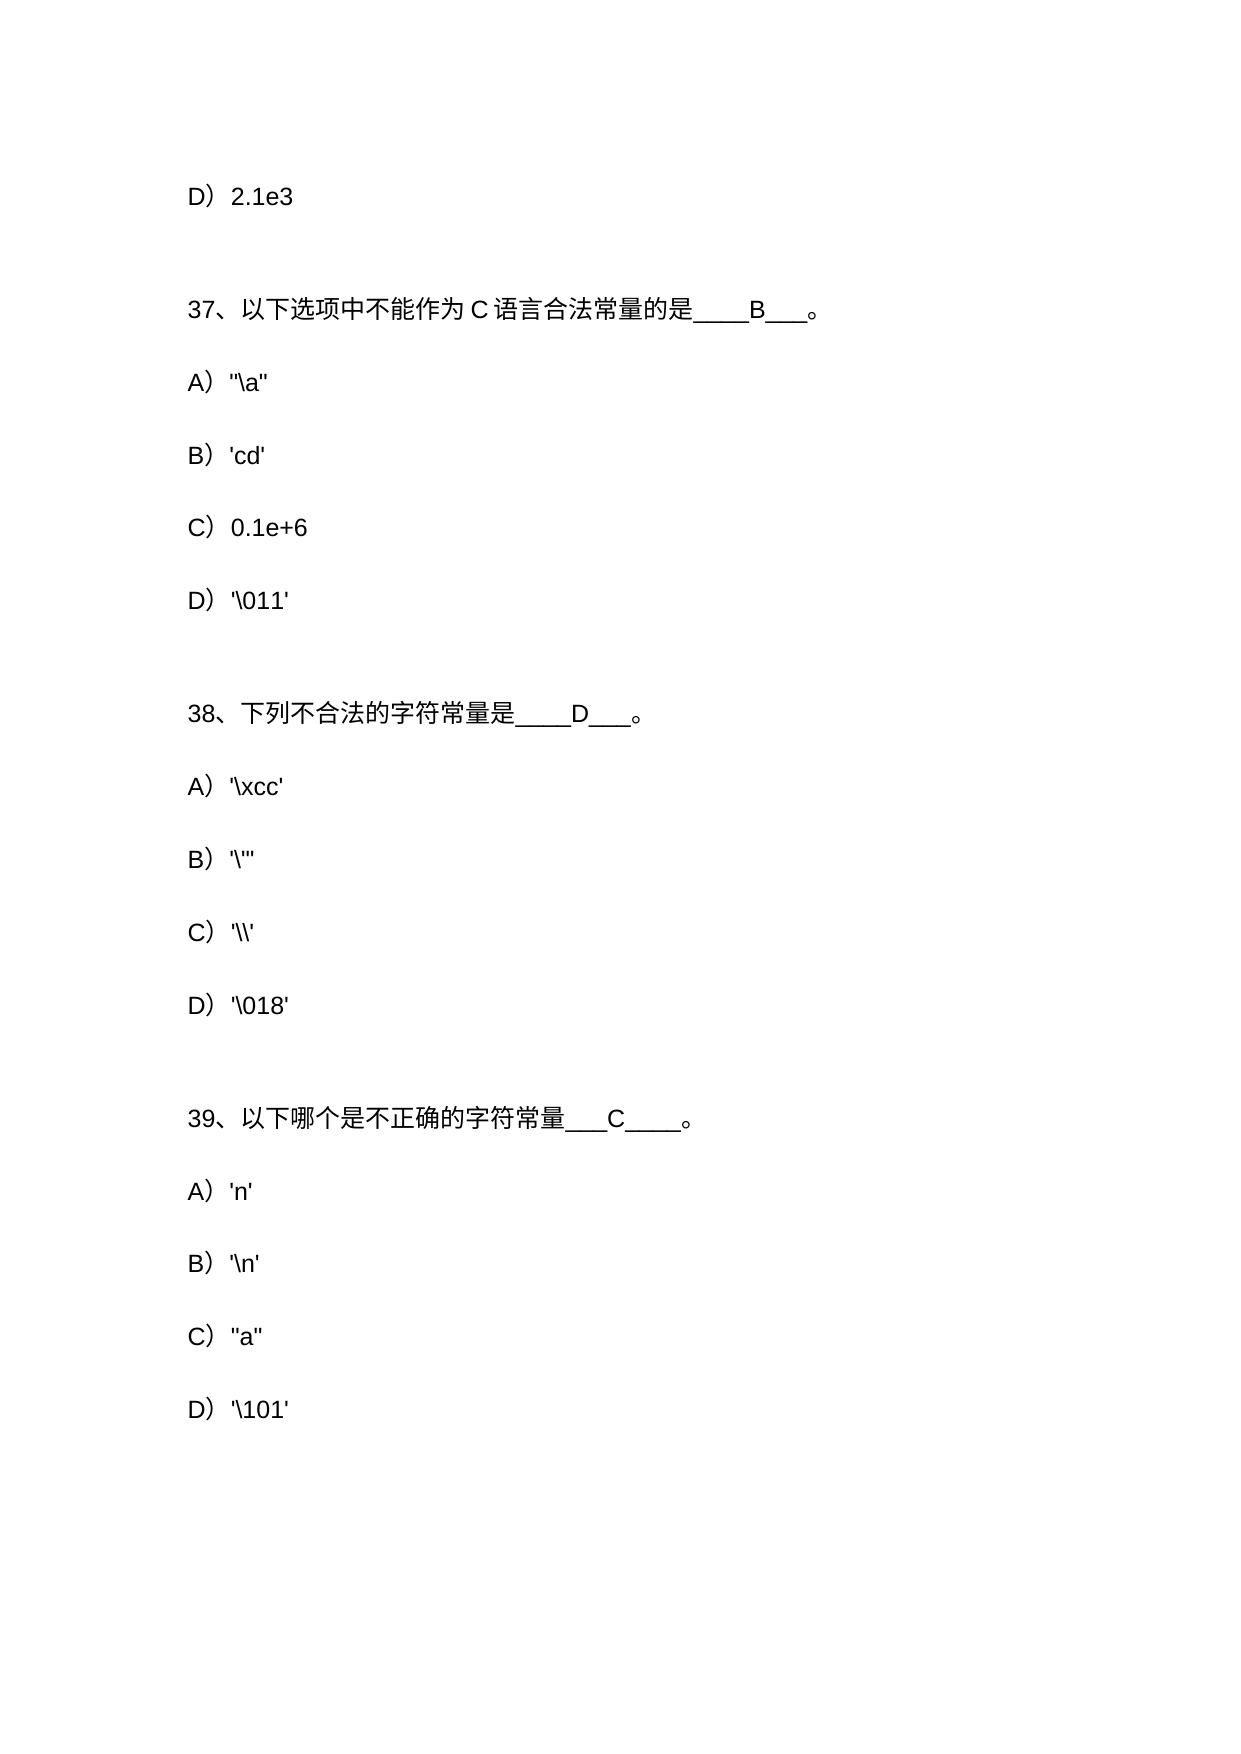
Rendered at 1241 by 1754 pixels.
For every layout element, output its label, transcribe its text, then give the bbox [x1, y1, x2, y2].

text 39、以下哪个是不正确的字符常量___C____。 [187, 1084, 1053, 1149]
text 37、以下选项中不能作为C语言合法常量的是____B___。 [187, 275, 1053, 340]
text C）0.1e+6 [187, 493, 1053, 558]
text D）'\101' [187, 1375, 1053, 1440]
text D）'\011' [187, 566, 1053, 631]
text B）'\n' [187, 1229, 1053, 1294]
text A）'\xcc' [187, 752, 1053, 817]
text C）"a" [187, 1302, 1053, 1367]
text A）'n' [187, 1157, 1053, 1222]
text D）'\018' [187, 971, 1053, 1036]
text C）'\\' [187, 898, 1053, 963]
text 38、下列不合法的字符常量是____D___。 [187, 679, 1053, 744]
text B）'cd' [187, 421, 1053, 486]
text A）"\a" [187, 348, 1053, 413]
text B）'\"' [187, 825, 1053, 890]
text D）2.1e3 [187, 162, 1053, 227]
